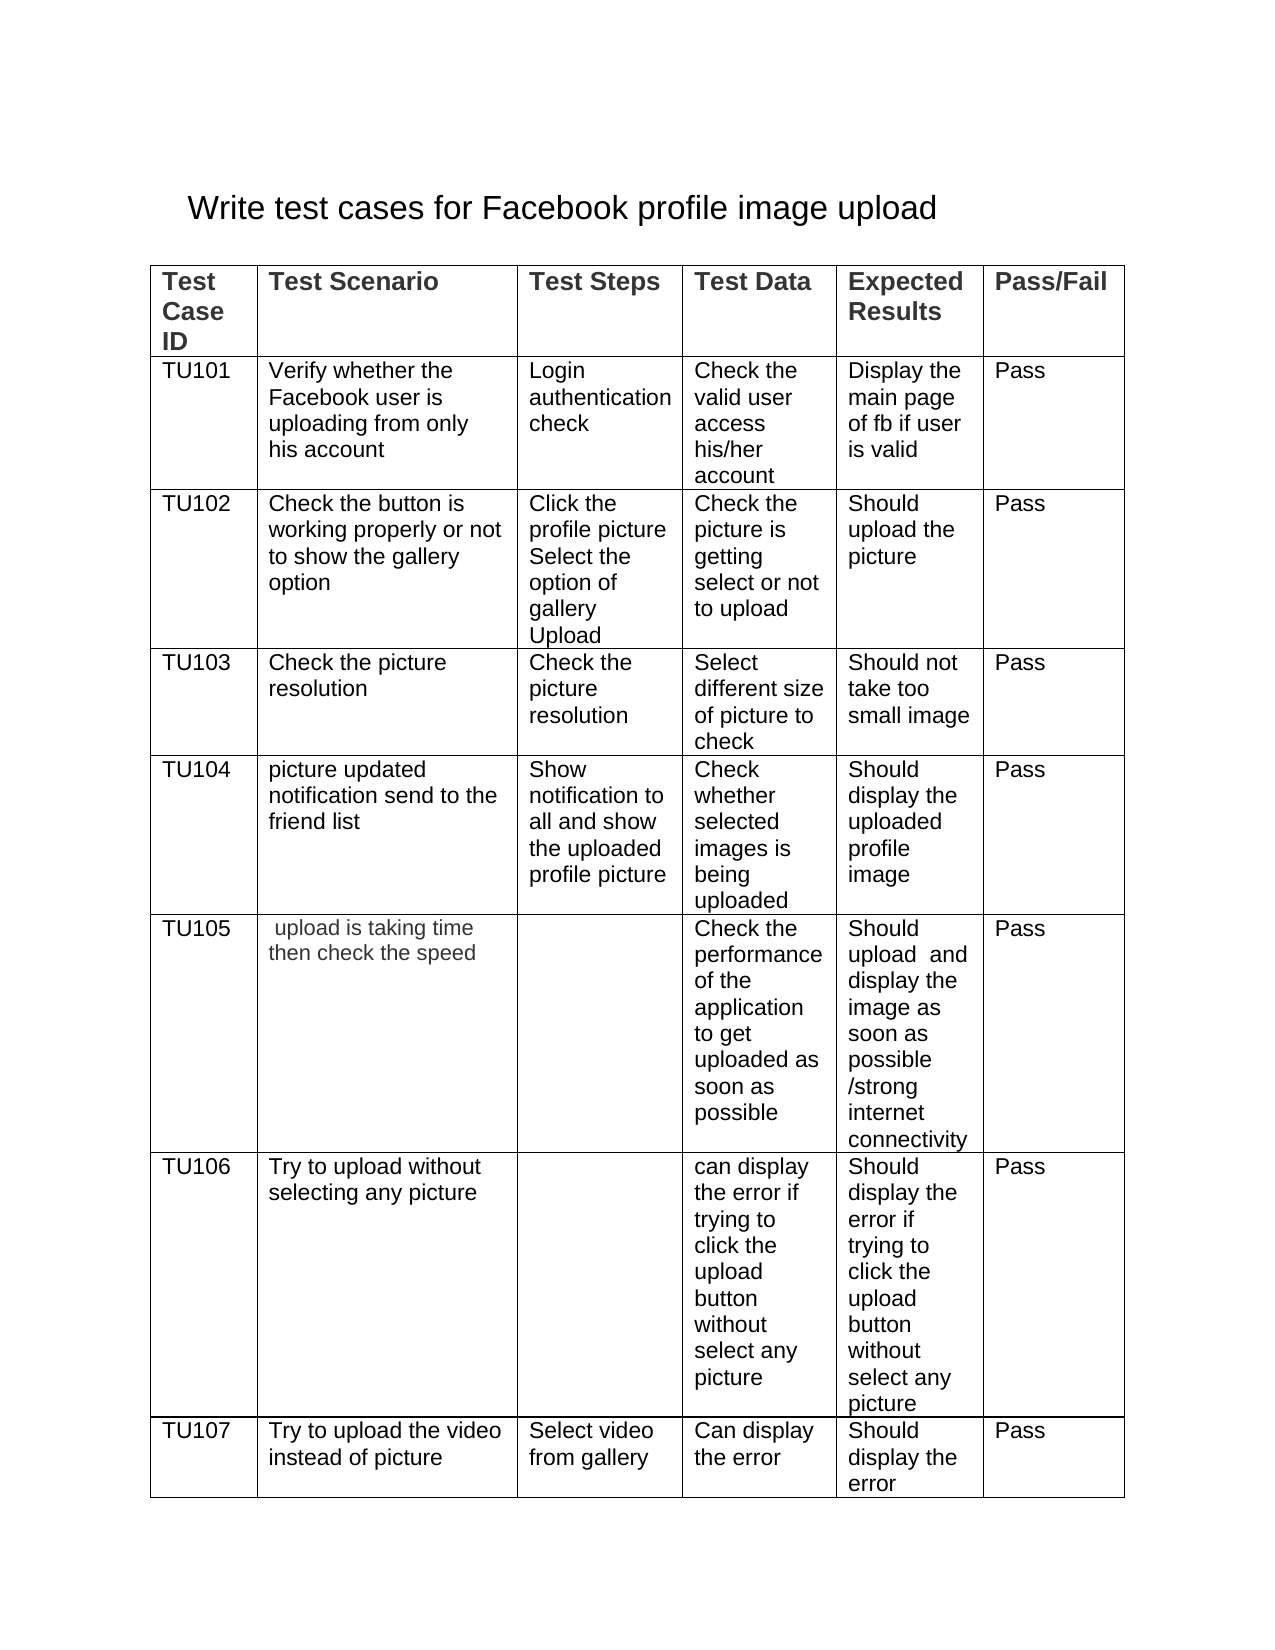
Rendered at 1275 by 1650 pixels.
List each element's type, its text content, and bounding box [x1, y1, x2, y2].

table_header Test Case ID [151, 266, 257, 356]
table_header Expected Results [837, 266, 983, 356]
table_cell can display the error if trying to click the upload button without select any picture [683, 1153, 836, 1416]
table_cell Check the picture resolution [518, 649, 682, 754]
table_cell TU106 [151, 1153, 257, 1416]
table_cell TU103 [151, 649, 257, 754]
table_cell Should not take too small image [837, 649, 983, 754]
table_cell Should display the error [837, 1418, 983, 1497]
table_cell Pass [984, 357, 1124, 489]
table_cell Check the valid user access his/her account [683, 357, 836, 489]
table_cell Should upload and display the image as soon as possible /strong internet connectivity [837, 915, 983, 1152]
table_cell Pass [984, 490, 1124, 648]
table_cell Login authentication check [518, 357, 682, 489]
table_header Test Steps [518, 266, 682, 356]
table_cell [518, 1153, 682, 1416]
table_cell Try to upload the video instead of picture [258, 1418, 517, 1497]
table_cell Pass [984, 1418, 1124, 1497]
table_cell Check the button is working properly or not to show the gallery option [258, 490, 517, 648]
table_cell picture updated notification send to the friend list [258, 756, 517, 914]
table_cell Should display the uploaded profile image [837, 756, 983, 914]
table_cell TU102 [151, 490, 257, 648]
table_cell Check the performance of the application to get uploaded as soon as possible [683, 915, 836, 1152]
table_cell Select video from gallery [518, 1418, 682, 1497]
table_cell Select different size of picture to check [683, 649, 836, 754]
table_cell TU104 [151, 756, 257, 914]
table_cell Pass [984, 756, 1124, 914]
text Write test cases for Facebook profile image upload [187, 188, 1125, 227]
table_cell Pass [984, 1153, 1124, 1416]
table_cell Pass [984, 915, 1124, 1152]
table_cell TU101 [151, 357, 257, 489]
table_cell Click the profile picture Select the option of gallery Upload [518, 490, 682, 648]
table_cell Can display the error [683, 1418, 836, 1497]
table_cell [518, 915, 682, 1152]
table_cell Should upload the picture [837, 490, 983, 648]
table_cell Pass [984, 649, 1124, 754]
table_cell Try to upload without selecting any picture [258, 1153, 517, 1416]
table_header Pass/Fail [984, 266, 1124, 356]
table_cell Should display the error if trying to click the upload button without select any picture [837, 1153, 983, 1416]
table_cell TU107 [151, 1418, 257, 1497]
table_cell Display the main page of fb if user is valid [837, 357, 983, 489]
table_cell Check the picture is getting select or not to upload [683, 490, 836, 648]
table_cell Check whether selected images is being uploaded [683, 756, 836, 914]
table_cell Check the picture resolution [258, 649, 517, 754]
table_cell Show notification to all and show the uploaded profile picture [518, 756, 682, 914]
table_cell TU105 [151, 915, 257, 1152]
table_header Test Data [683, 266, 836, 356]
table_cell Verify whether the Facebook user is uploading from only his account [258, 357, 517, 489]
table_header Test Scenario [258, 266, 517, 356]
table_cell upload is taking time then check the speed [258, 915, 517, 1152]
